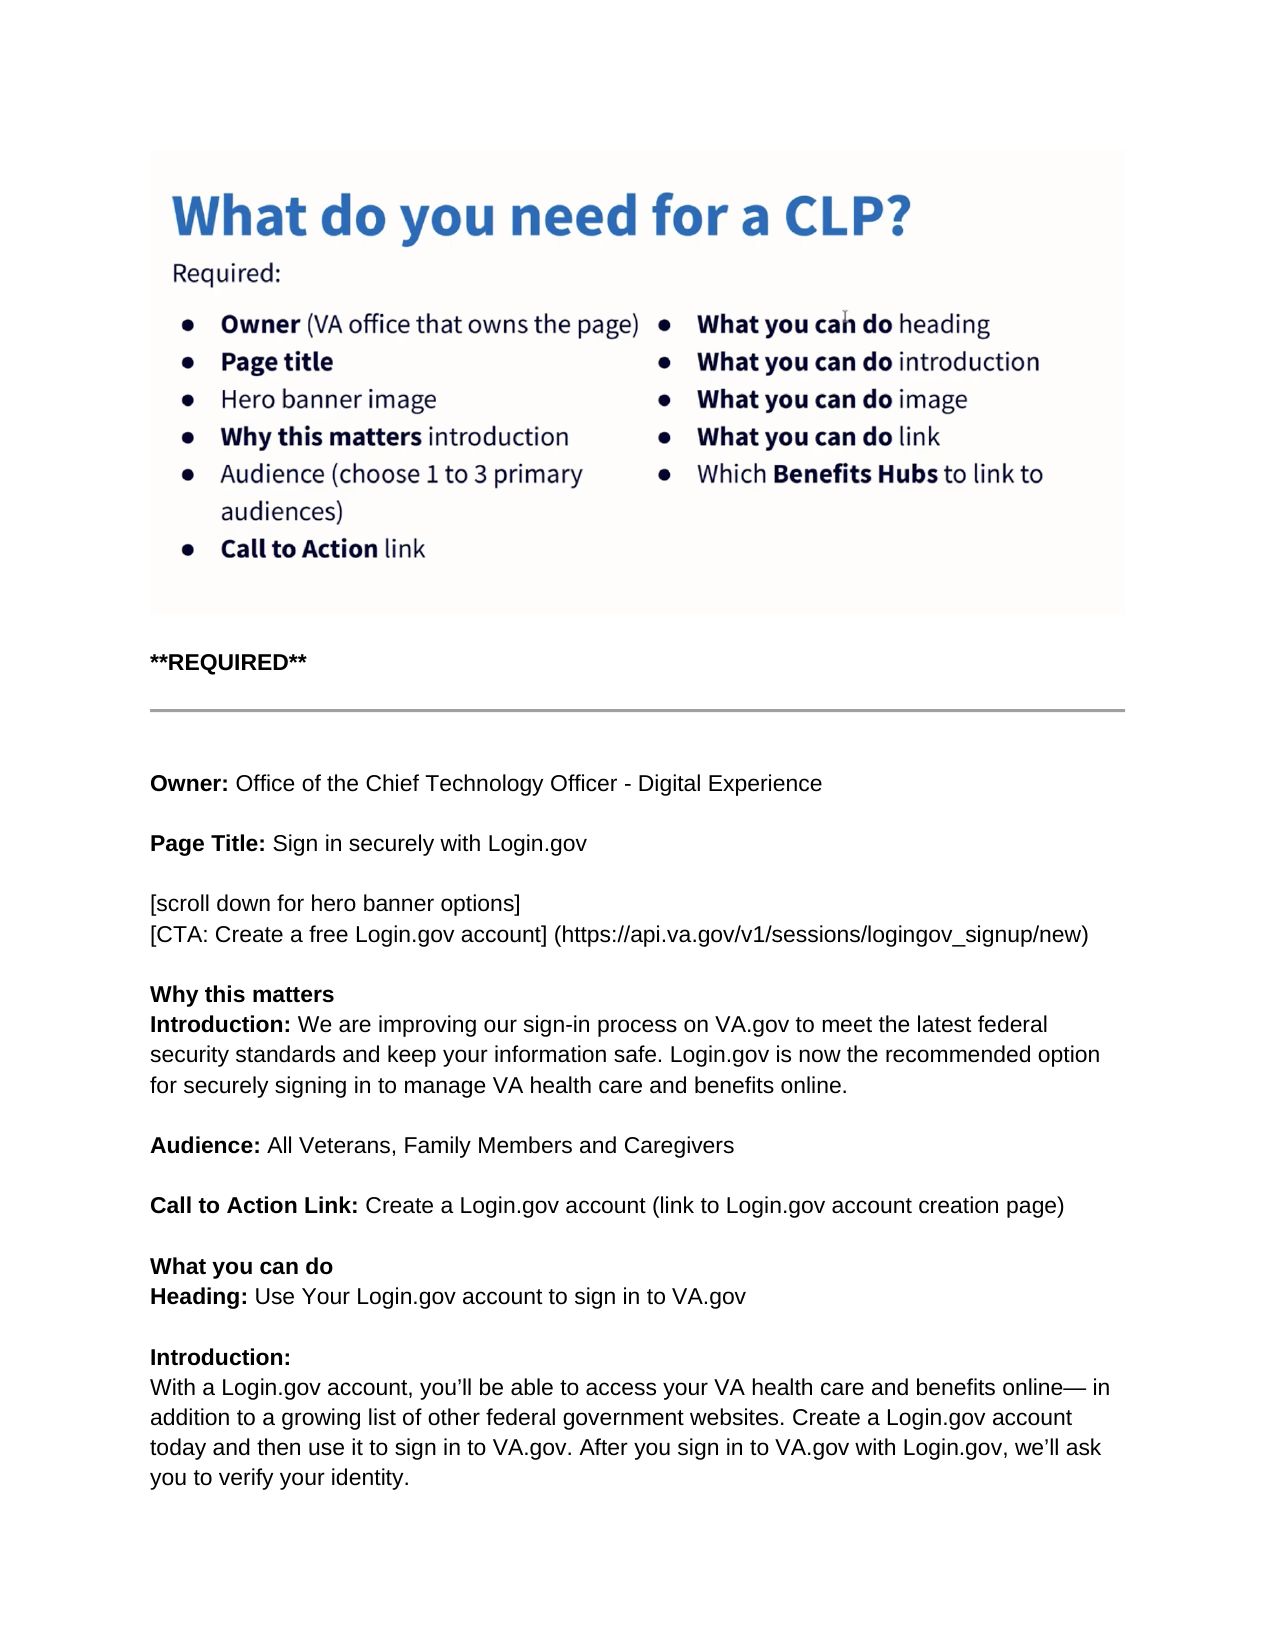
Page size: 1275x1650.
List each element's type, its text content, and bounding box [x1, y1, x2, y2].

text Introduction: [150, 1343, 1125, 1370]
text [CTA: Create a free Login.gov account] (https://api.va.gov/v1/sessions/logingov_signup/new) [150, 921, 1125, 947]
text Page Title: Sign in securely with Login.gov [150, 830, 1125, 856]
text Owner: Office of the Chief Technology Officer - Digital Experience [150, 769, 1125, 796]
text Introduction: We are improving our sign-in process on VA.gov to meet the latest federal security standards and keep your information safe. Login.gov is now the recommended option for securely signing in to manage VA health care and benefits online. [150, 1011, 1125, 1098]
text Heading: Use Your Login.gov account to sign in to VA.gov [150, 1283, 1125, 1309]
text Call to Action Link: Create a Login.gov account (link to Login.gov account creation page) [150, 1192, 1125, 1219]
text With a Login.gov account, you’ll be able to access your VA health care and benefits online— in addition to a growing list of other federal government websites. Create a Login.gov account today and then use it to sign in to VA.gov. After you sign in to VA.gov with Login.gov, we’ll ask you to verify your identity. [150, 1374, 1125, 1491]
text What you can do [150, 1253, 1125, 1279]
text **REQUIRED** [150, 649, 1125, 675]
picture [150, 150, 1125, 615]
text Audience: All Veterans, Family Members and Caregivers [150, 1132, 1125, 1158]
text [scroll down for hero banner options] [150, 890, 1125, 917]
text Why this matters [150, 981, 1125, 1007]
